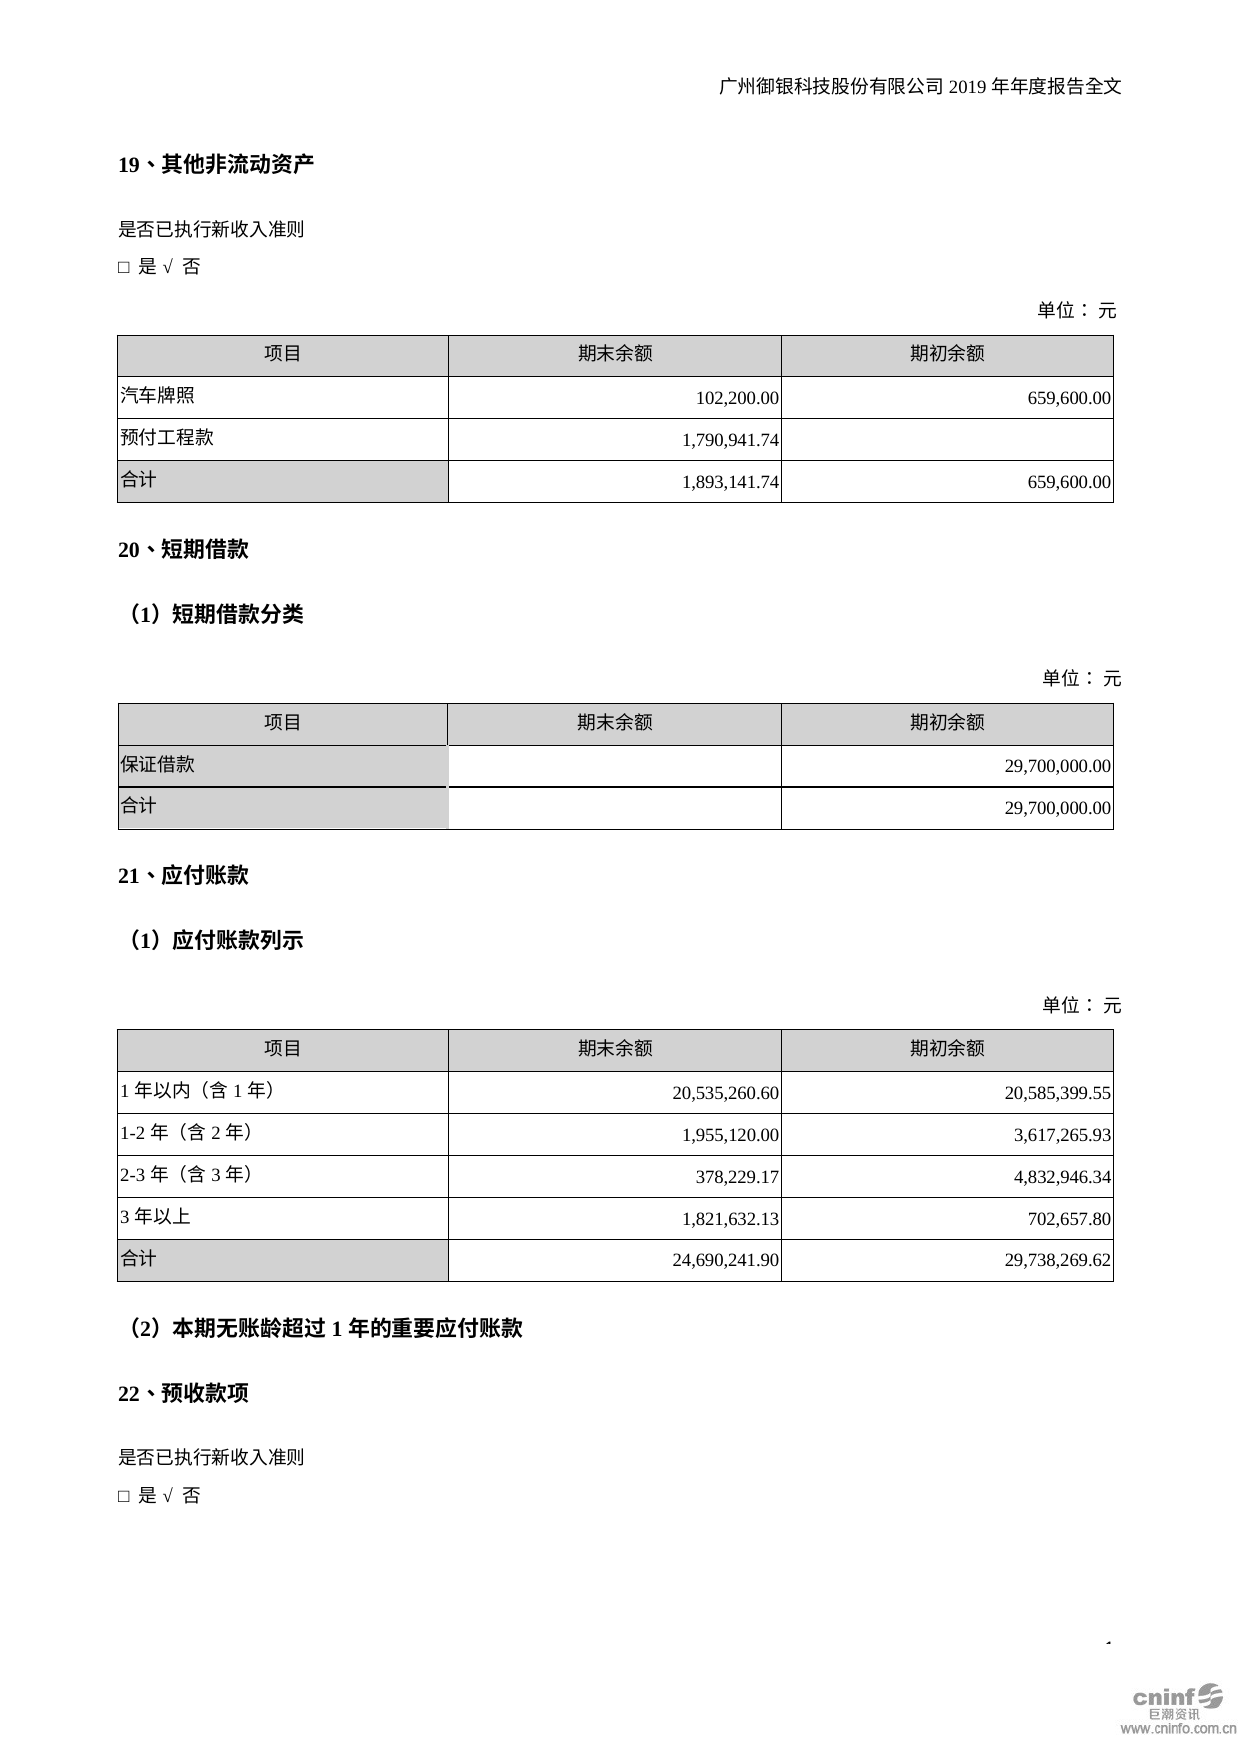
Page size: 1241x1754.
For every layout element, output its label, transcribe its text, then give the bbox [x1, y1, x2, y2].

text □ 是 √ 否 [118, 1482, 1122, 1508]
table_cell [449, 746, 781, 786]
text 是否已执行新收入准则 [118, 1444, 1122, 1470]
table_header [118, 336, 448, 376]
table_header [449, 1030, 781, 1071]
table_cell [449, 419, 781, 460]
text 单位： 元 [102, 666, 1122, 691]
subtitle 22、预收款项 [118, 1378, 1122, 1407]
subtitle （1）应付账款列示 [118, 925, 1122, 955]
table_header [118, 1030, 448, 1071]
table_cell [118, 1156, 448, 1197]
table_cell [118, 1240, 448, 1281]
text 是否已执行新收入准则 [118, 216, 307, 242]
subtitle （2）本期无账龄超过 1 年的重要应付账款 [118, 1313, 1122, 1342]
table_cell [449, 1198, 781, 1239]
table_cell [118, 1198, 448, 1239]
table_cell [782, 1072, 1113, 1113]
text 单位： 元 [102, 992, 1122, 1018]
subtitle 20、短期借款 [118, 534, 1122, 564]
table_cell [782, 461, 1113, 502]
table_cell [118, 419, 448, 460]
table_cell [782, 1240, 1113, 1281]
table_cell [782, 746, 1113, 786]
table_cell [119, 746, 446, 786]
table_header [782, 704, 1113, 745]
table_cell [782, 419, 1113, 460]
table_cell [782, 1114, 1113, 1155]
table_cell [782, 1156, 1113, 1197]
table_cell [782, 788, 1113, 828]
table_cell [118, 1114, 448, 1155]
subtitle （1）短期借款分类 [118, 599, 1122, 628]
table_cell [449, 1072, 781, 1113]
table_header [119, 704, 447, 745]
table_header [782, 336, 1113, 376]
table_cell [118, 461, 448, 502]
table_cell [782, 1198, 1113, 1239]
text 单位： 元 [1037, 297, 1240, 323]
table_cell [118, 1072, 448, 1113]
text □ 是 √ 否 [118, 254, 307, 279]
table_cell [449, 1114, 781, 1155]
subtitle 21、应付账款 [118, 861, 1122, 890]
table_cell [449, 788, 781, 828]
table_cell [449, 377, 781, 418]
picture [1115, 1680, 1240, 1737]
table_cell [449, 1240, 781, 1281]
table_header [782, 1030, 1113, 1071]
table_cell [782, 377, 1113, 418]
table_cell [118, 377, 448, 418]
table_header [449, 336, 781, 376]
subtitle 19、其他非流动资产 [118, 149, 1122, 179]
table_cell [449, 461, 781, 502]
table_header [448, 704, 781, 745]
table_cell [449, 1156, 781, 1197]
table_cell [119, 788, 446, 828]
